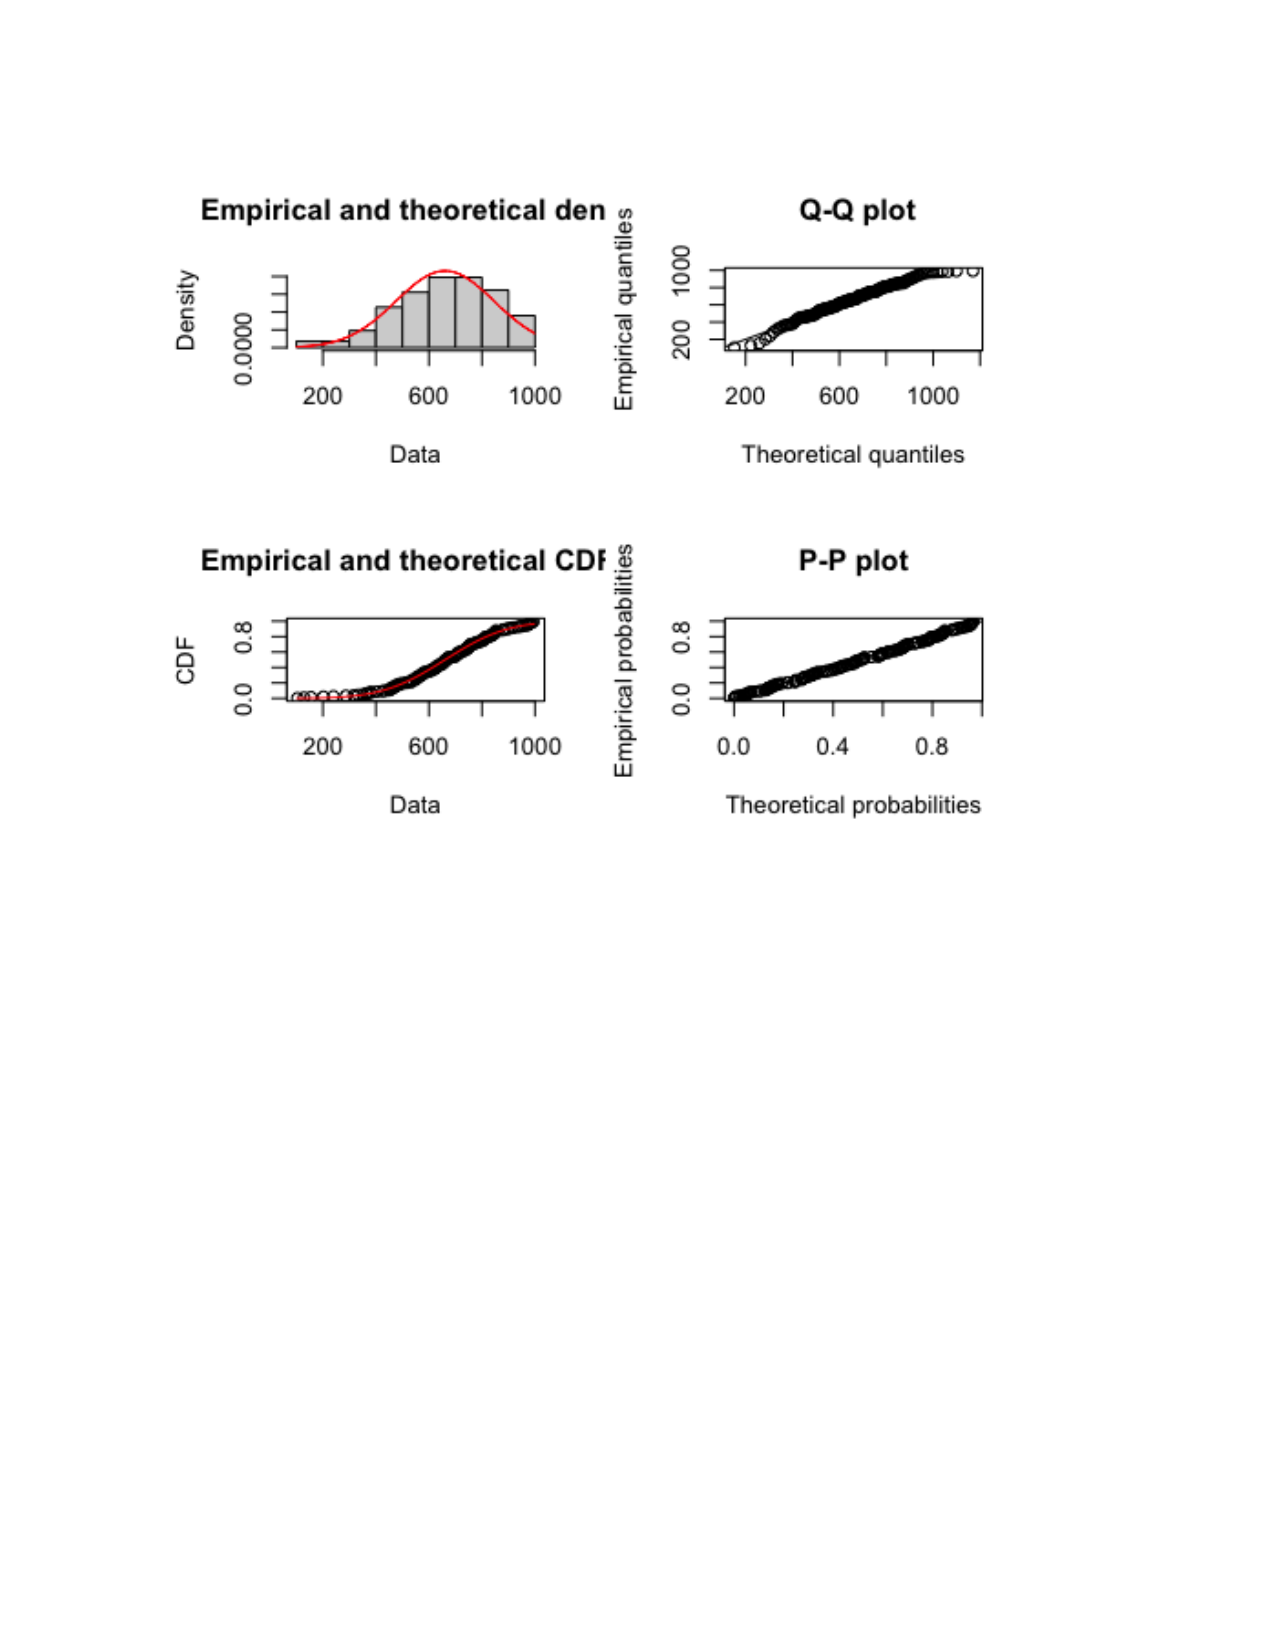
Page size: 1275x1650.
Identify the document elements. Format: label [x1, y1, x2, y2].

picture [168, 150, 1044, 850]
